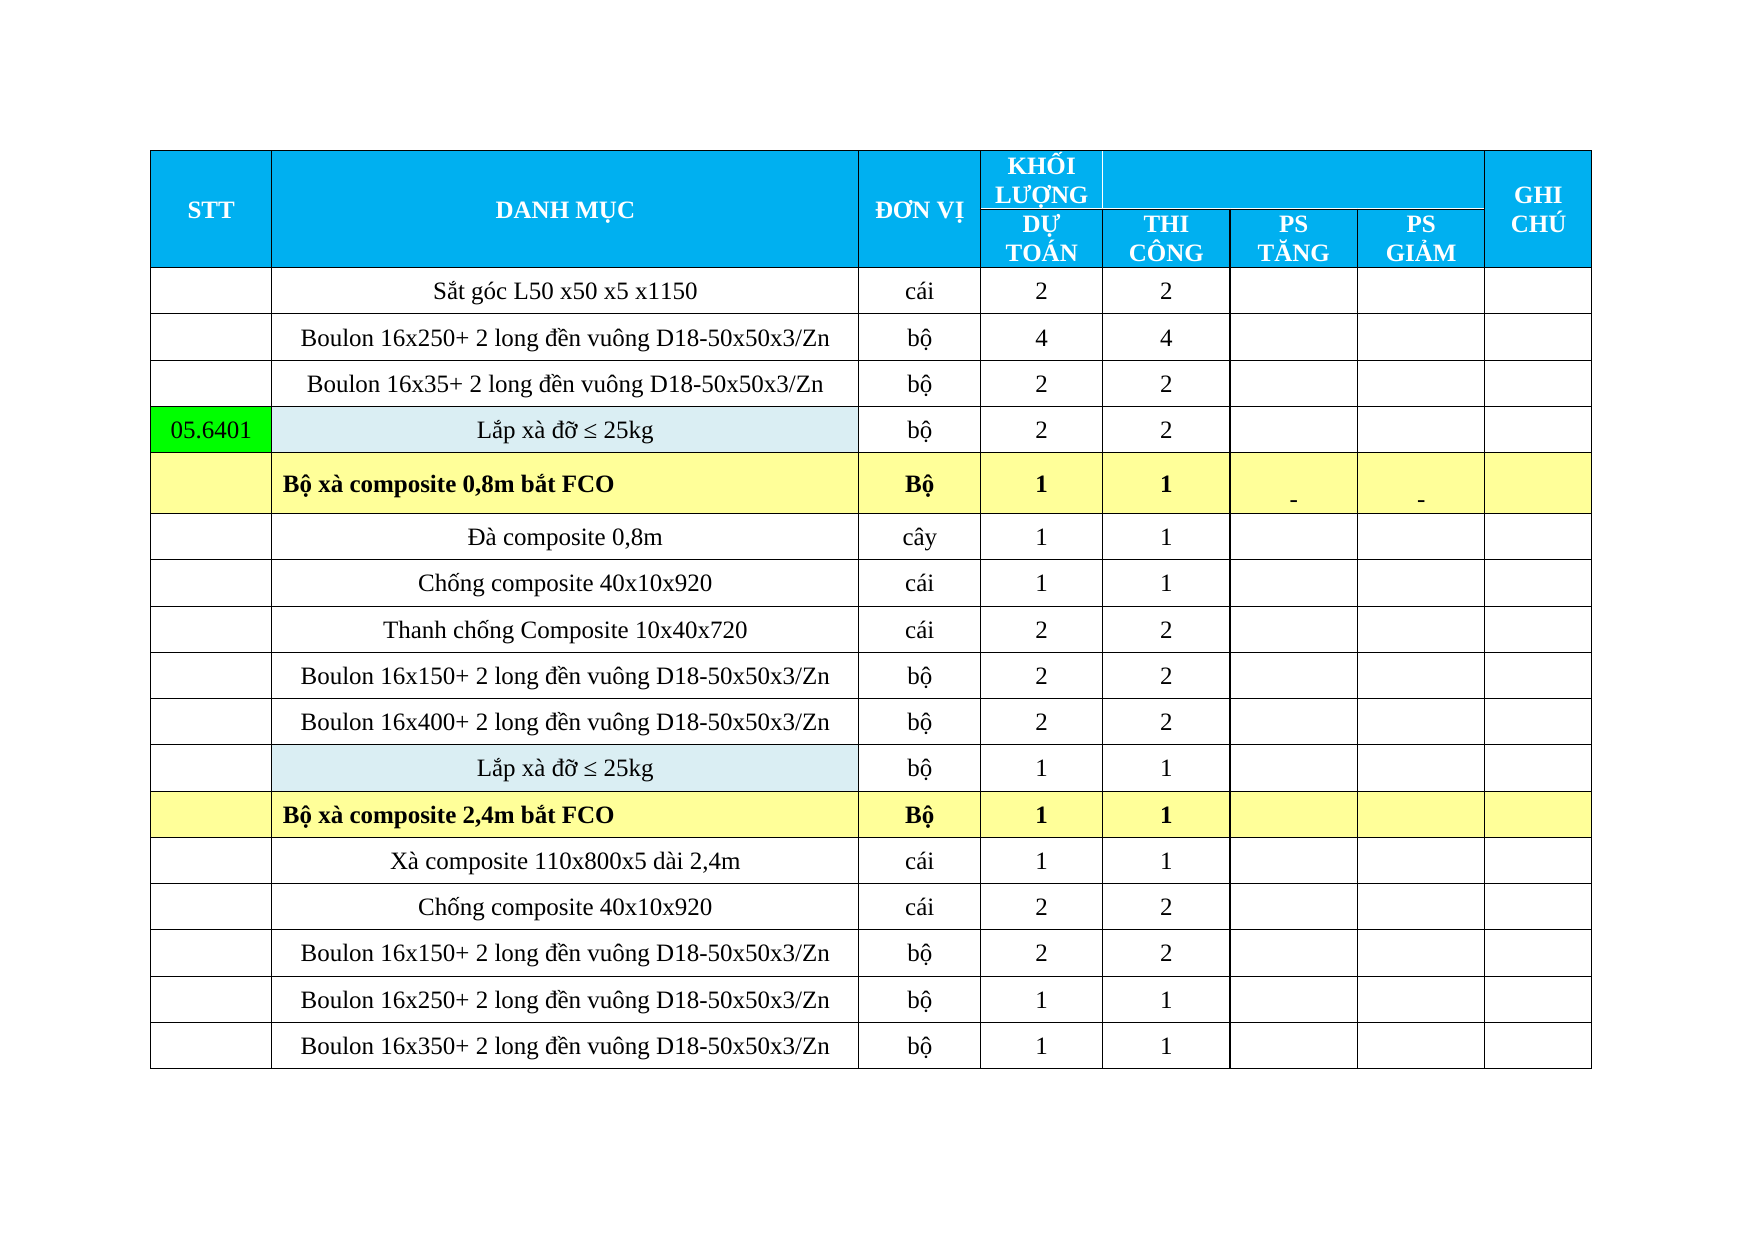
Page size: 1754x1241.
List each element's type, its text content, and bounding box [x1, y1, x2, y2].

table_cell [151, 514, 271, 559]
table_cell [1358, 1023, 1484, 1068]
table_cell 2 [1103, 607, 1229, 652]
table_header ĐƠN VỊ [859, 151, 980, 267]
table_cell Xà composite 110x800x5 dài 2,4m [272, 838, 858, 883]
table_cell [1358, 792, 1484, 837]
table_header [1103, 151, 1230, 208]
table_header KHỐI LƯỢNG [981, 151, 1102, 208]
table_cell 2 [1103, 884, 1229, 929]
table_cell bộ [859, 930, 980, 976]
table_cell [1231, 884, 1357, 929]
table_cell Bộ xà composite 2,4m bắt FCO [272, 792, 858, 837]
table_cell cái [859, 268, 980, 313]
table_cell [151, 884, 271, 929]
table_cell [151, 838, 271, 883]
table_cell Đà composite 0,8m [272, 514, 858, 559]
table_cell [1231, 699, 1357, 744]
table_cell PS GIẢM [1358, 210, 1484, 267]
table_cell Boulon 16x400+ 2 long đền vuông D18-50x50x3/Zn [272, 699, 858, 744]
table_cell 1 [981, 1023, 1102, 1068]
table_header GHI CHÚ [1485, 151, 1591, 267]
table_cell [1485, 745, 1591, 791]
table_cell [1485, 1023, 1591, 1068]
table_cell bộ [859, 361, 980, 406]
table_cell 2 [1103, 407, 1229, 452]
table_cell 2 [981, 268, 1102, 313]
table_cell 2 [981, 607, 1102, 652]
table_cell [1485, 977, 1591, 1022]
table_cell cái [859, 838, 980, 883]
table_cell bộ [859, 699, 980, 744]
table_cell 2 [981, 653, 1102, 698]
table_cell [151, 792, 271, 837]
table_cell [1485, 453, 1591, 513]
table_cell [1485, 361, 1591, 406]
table_cell cái [859, 560, 980, 606]
table_cell [1231, 268, 1357, 313]
table_cell Boulon 16x150+ 2 long đền vuông D18-50x50x3/Zn [272, 653, 858, 698]
table_cell 2 [1103, 268, 1229, 313]
table_cell 2 [1103, 361, 1229, 406]
table_header DANH MỤC [272, 151, 858, 267]
table_cell [151, 1023, 271, 1068]
table_cell 2 [1103, 653, 1229, 698]
table_cell [1485, 792, 1591, 837]
table_cell [151, 930, 271, 976]
table_cell 1 [1103, 838, 1229, 883]
table_cell 1 [1103, 745, 1229, 791]
table_cell bộ [859, 1023, 980, 1068]
table_cell 1 [981, 745, 1102, 791]
table_cell THI CÔNG [1103, 210, 1229, 267]
table_cell [1231, 314, 1357, 359]
table_cell 2 [1103, 699, 1229, 744]
table_cell [151, 560, 271, 606]
table_cell [1358, 314, 1484, 359]
table_cell Boulon 16x350+ 2 long đền vuông D18-50x50x3/Zn [272, 1023, 858, 1068]
table_cell [1231, 560, 1357, 606]
table_cell 2 [981, 884, 1102, 929]
table_cell [1485, 268, 1591, 313]
table_cell Chống composite 40x10x920 [272, 884, 858, 929]
table_cell PS TĂNG [1231, 210, 1357, 267]
table_cell Chống composite 40x10x920 [272, 560, 858, 606]
table_cell cây [859, 514, 980, 559]
table_cell Boulon 16x250+ 2 long đền vuông D18-50x50x3/Zn [272, 314, 858, 359]
table_cell [1231, 977, 1357, 1022]
table_cell bộ [859, 977, 980, 1022]
table_cell [151, 268, 271, 313]
table_cell [1485, 838, 1591, 883]
table_cell [1358, 884, 1484, 929]
table_cell Lắp xà đỡ ≤ 25kg [272, 745, 858, 791]
table_cell [1358, 607, 1484, 652]
table_cell bộ [859, 653, 980, 698]
table_cell - [1231, 453, 1357, 513]
table_cell [1358, 407, 1484, 452]
table_cell [151, 453, 271, 513]
table_cell 1 [1103, 560, 1229, 606]
table_cell 1 [981, 453, 1102, 513]
table_cell [1358, 514, 1484, 559]
table_cell [151, 699, 271, 744]
table_cell Bộ [859, 792, 980, 837]
table_cell - [1358, 453, 1484, 513]
table_cell cái [859, 884, 980, 929]
table_cell Bộ [859, 453, 980, 513]
table_cell [1485, 407, 1591, 452]
table_cell 2 [981, 361, 1102, 406]
table_cell bộ [859, 745, 980, 791]
table_cell 1 [981, 977, 1102, 1022]
table_cell Sắt góc L50 x50 x5 x1150 [272, 268, 858, 313]
table_cell 1 [981, 838, 1102, 883]
table_cell 05.6401 [151, 407, 271, 452]
table_cell 1 [981, 792, 1102, 837]
table_cell [151, 653, 271, 698]
table_cell Bộ xà composite 0,8m bắt FCO [272, 453, 858, 513]
table_cell Boulon 16x250+ 2 long đền vuông D18-50x50x3/Zn [272, 977, 858, 1022]
table_cell Thanh chống Composite 10x40x720 [272, 607, 858, 652]
table_cell [151, 607, 271, 652]
table_header STT [151, 151, 271, 267]
table_cell 1 [981, 514, 1102, 559]
table_cell [1231, 838, 1357, 883]
table_cell 1 [1103, 977, 1229, 1022]
table_cell [151, 361, 271, 406]
table_cell DỰ TOÁN [981, 210, 1102, 267]
table_cell [1485, 514, 1591, 559]
table_cell bộ [859, 314, 980, 359]
table_cell [1358, 653, 1484, 698]
table_cell 1 [1103, 1023, 1229, 1068]
table_cell [1358, 745, 1484, 791]
table_cell [1231, 407, 1357, 452]
table_cell Lắp xà đỡ ≤ 25kg [272, 407, 858, 452]
table_cell [151, 977, 271, 1022]
table_cell cái [859, 607, 980, 652]
table_cell [1485, 884, 1591, 929]
table_cell [1485, 560, 1591, 606]
table_cell [151, 314, 271, 359]
table_cell 2 [981, 699, 1102, 744]
table_cell 4 [1103, 314, 1229, 359]
table_cell [1231, 745, 1357, 791]
table_cell bộ [859, 407, 980, 452]
table_cell [1231, 514, 1357, 559]
table_cell [1358, 838, 1484, 883]
table_cell [1358, 268, 1484, 313]
table_cell [1358, 977, 1484, 1022]
table_cell 2 [981, 930, 1102, 976]
table_cell 1 [1103, 792, 1229, 837]
table_cell [1231, 607, 1357, 652]
table_cell [1231, 1023, 1357, 1068]
table_cell 1 [981, 560, 1102, 606]
table_cell [1231, 792, 1357, 837]
table_cell 1 [1103, 514, 1229, 559]
table_cell [1485, 653, 1591, 698]
table_cell [1358, 361, 1484, 406]
table_cell [1485, 607, 1591, 652]
table_cell 2 [1103, 930, 1229, 976]
table_cell 2 [981, 407, 1102, 452]
table_cell [1358, 930, 1484, 976]
table_cell [1231, 653, 1357, 698]
table_cell Boulon 16x35+ 2 long đền vuông D18-50x50x3/Zn [272, 361, 858, 406]
table_cell 4 [981, 314, 1102, 359]
table_cell [1231, 361, 1357, 406]
table_cell [1358, 560, 1484, 606]
table_header [1230, 151, 1357, 208]
table_cell 1 [1103, 453, 1229, 513]
table_cell [1231, 930, 1357, 976]
table_cell [1358, 699, 1484, 744]
table_cell [151, 745, 271, 791]
table_header [1357, 151, 1484, 208]
table_cell [1485, 314, 1591, 359]
table_cell Boulon 16x150+ 2 long đền vuông D18-50x50x3/Zn [272, 930, 858, 976]
table_cell [1485, 930, 1591, 976]
table_cell [1485, 699, 1591, 744]
